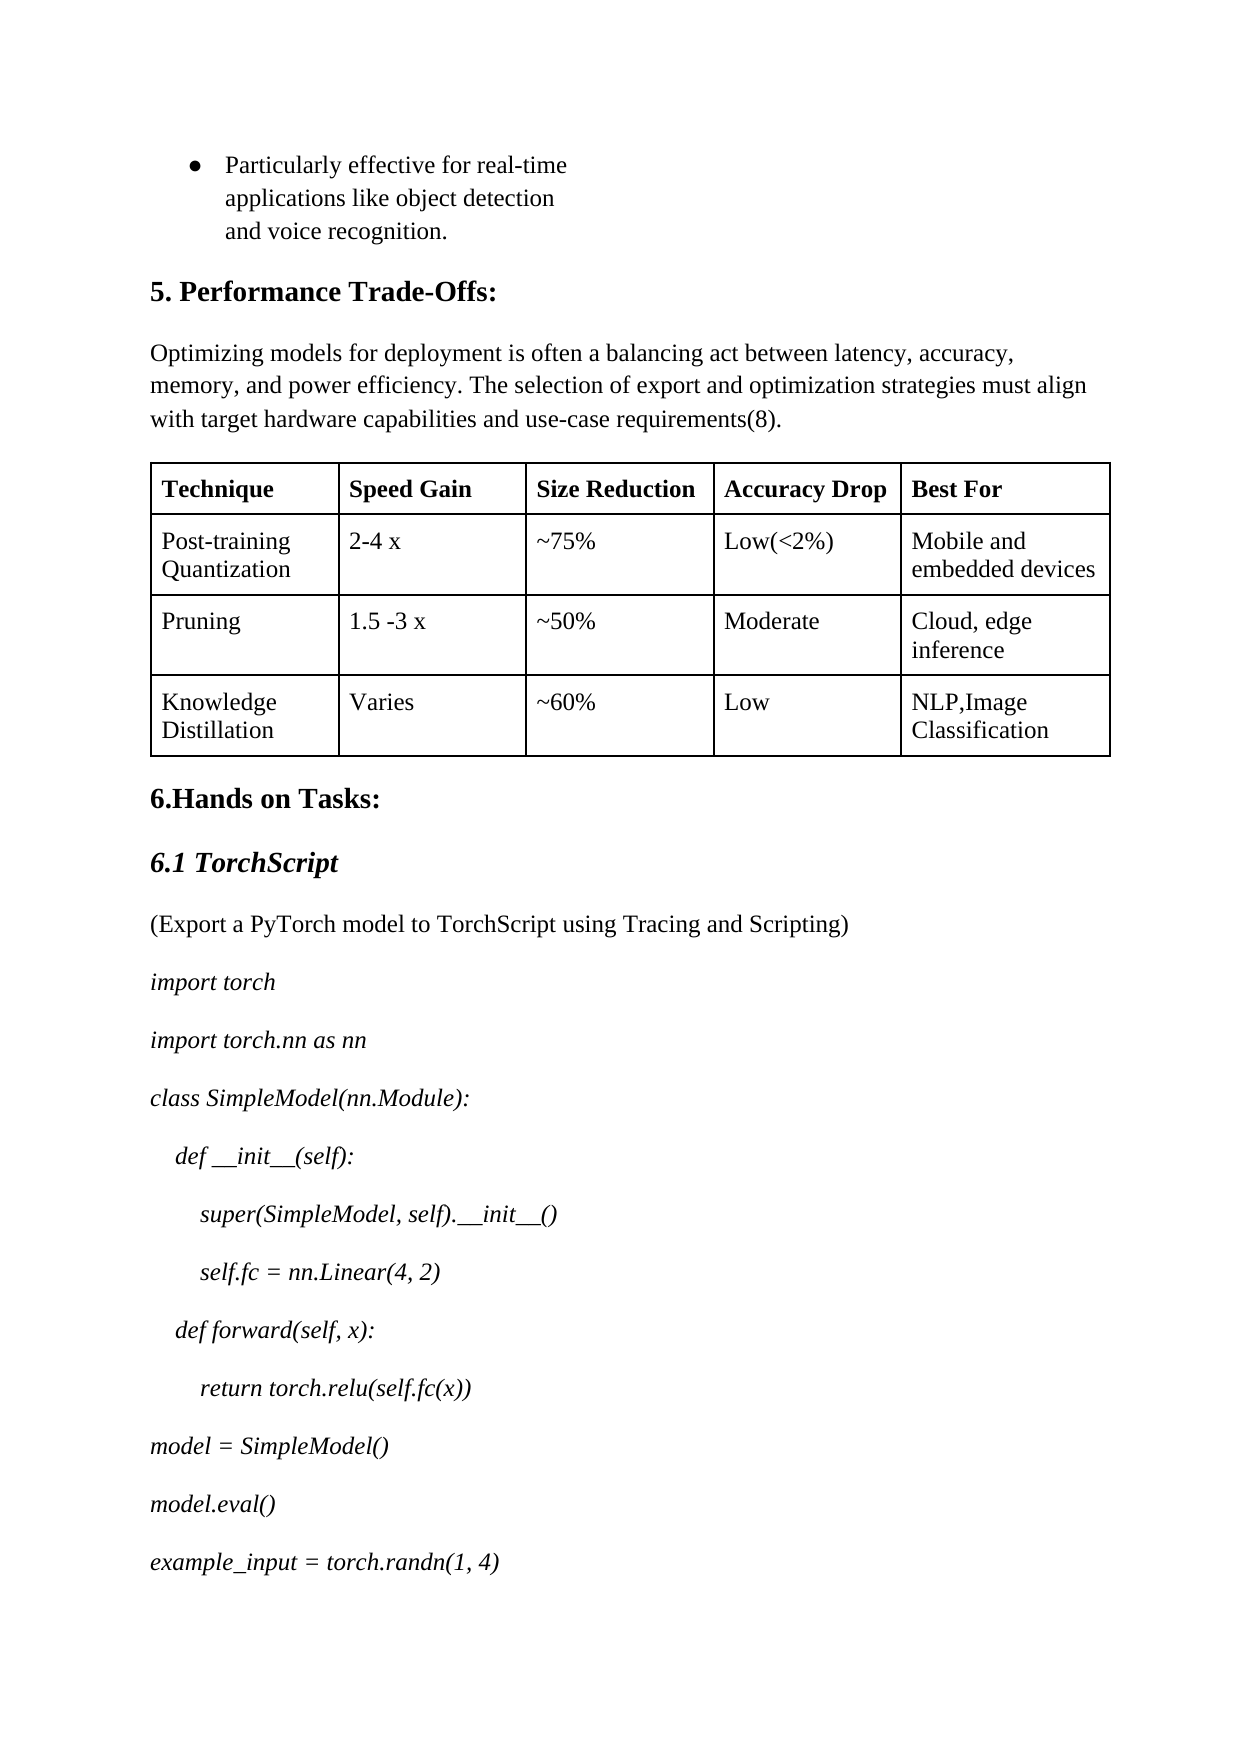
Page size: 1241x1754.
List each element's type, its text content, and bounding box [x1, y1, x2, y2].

table_cell Post-training Quantization [152, 515, 338, 594]
table_cell Knowledge Distillation [152, 676, 338, 754]
table_header Technique [152, 464, 338, 513]
text model = SimpleModel() [150, 1431, 1090, 1460]
text self.fc = nn.Linear(4, 2) [150, 1257, 1090, 1286]
text example_input = torch.randn(1, 4) [150, 1547, 1090, 1576]
text super(SimpleModel, self).__init__() [150, 1199, 1090, 1228]
text import torch.nn as nn [150, 1025, 1090, 1053]
list Particularly effective for real-time applications like object detection and voice recognition. [187, 150, 582, 245]
text Optimizing models for deployment is often a balancing act between latency, accuracy, memory, and power efficiency. The selection of export and optimization strategies must align with target hardware capabilities and use-case requirements(8). [150, 338, 1090, 432]
text import torch [150, 967, 1090, 996]
table_header Accuracy Drop [715, 464, 900, 513]
text 6.1 TorchScript [150, 845, 1090, 879]
text def __init__(self): [150, 1141, 1090, 1169]
text class SimpleModel(nn.Module): [150, 1083, 1090, 1112]
table_cell Pruning [152, 596, 338, 674]
table_header Size Reduction [527, 464, 713, 513]
table_cell Low(<2%) [715, 515, 900, 594]
table_cell Cloud, edge inference [902, 596, 1109, 674]
table_header Best For [902, 464, 1109, 513]
text model.eval() [150, 1489, 1090, 1518]
text def forward(self, x): [150, 1315, 1090, 1344]
text 5. Performance Trade-Offs: [150, 274, 1090, 308]
text 6.Hands on Tasks: [150, 782, 1090, 815]
table_cell Varies [340, 676, 525, 754]
table_cell NLP,Image Classification [902, 676, 1109, 754]
table_cell ~50% [527, 596, 713, 674]
table_cell ~60% [527, 676, 713, 754]
table_cell Low [715, 676, 900, 754]
table_cell Mobile and embedded devices [902, 515, 1109, 594]
text (Export a PyTorch model to TorchScript using Tracing and Scripting) [150, 909, 1090, 937]
table_cell 1.5 -3 x [340, 596, 525, 674]
table_header Speed Gain [340, 464, 525, 513]
table_cell 2-4 x [340, 515, 525, 594]
table_cell Moderate [715, 596, 900, 674]
table_cell ~75% [527, 515, 713, 594]
text return torch.relu(self.fc(x)) [150, 1373, 1090, 1402]
